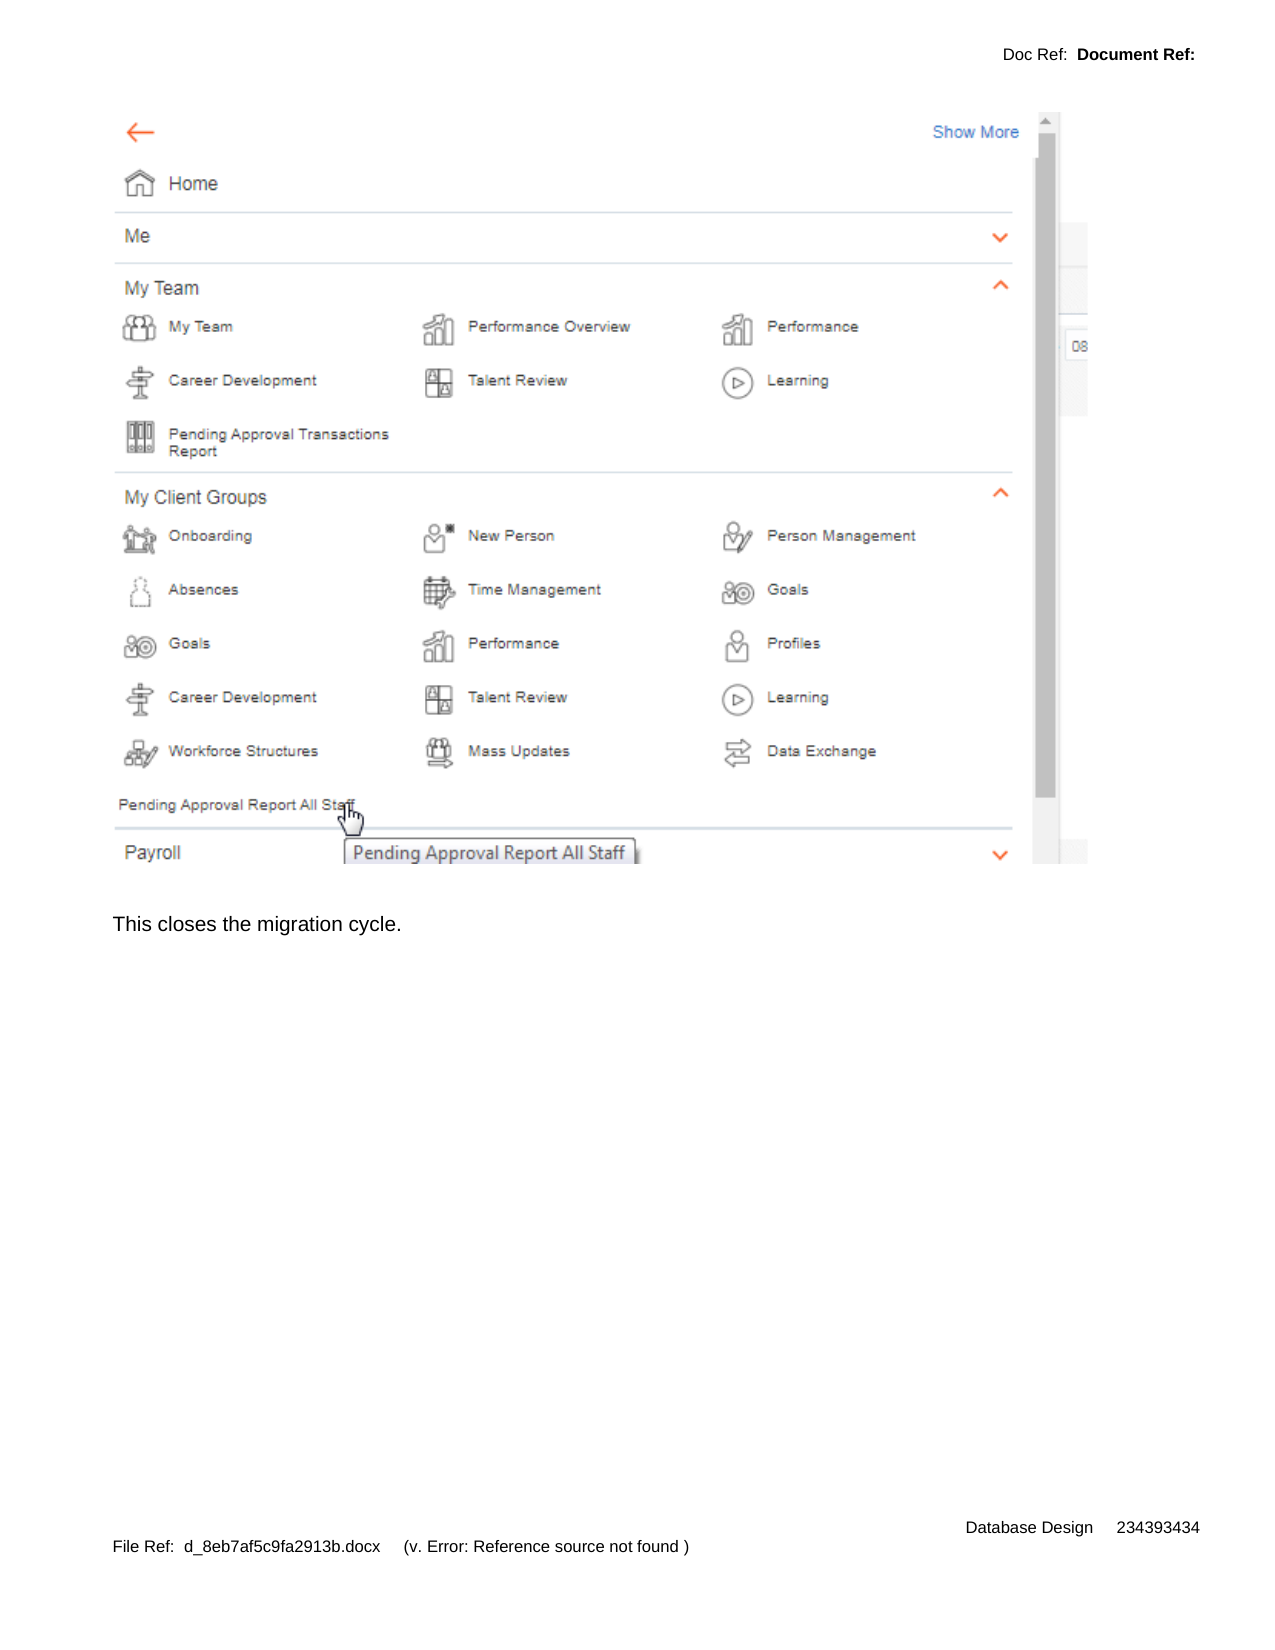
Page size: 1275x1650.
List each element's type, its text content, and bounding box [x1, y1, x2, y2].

text This closes the migration cycle. [112, 912, 1200, 936]
picture [112, 112, 1088, 864]
